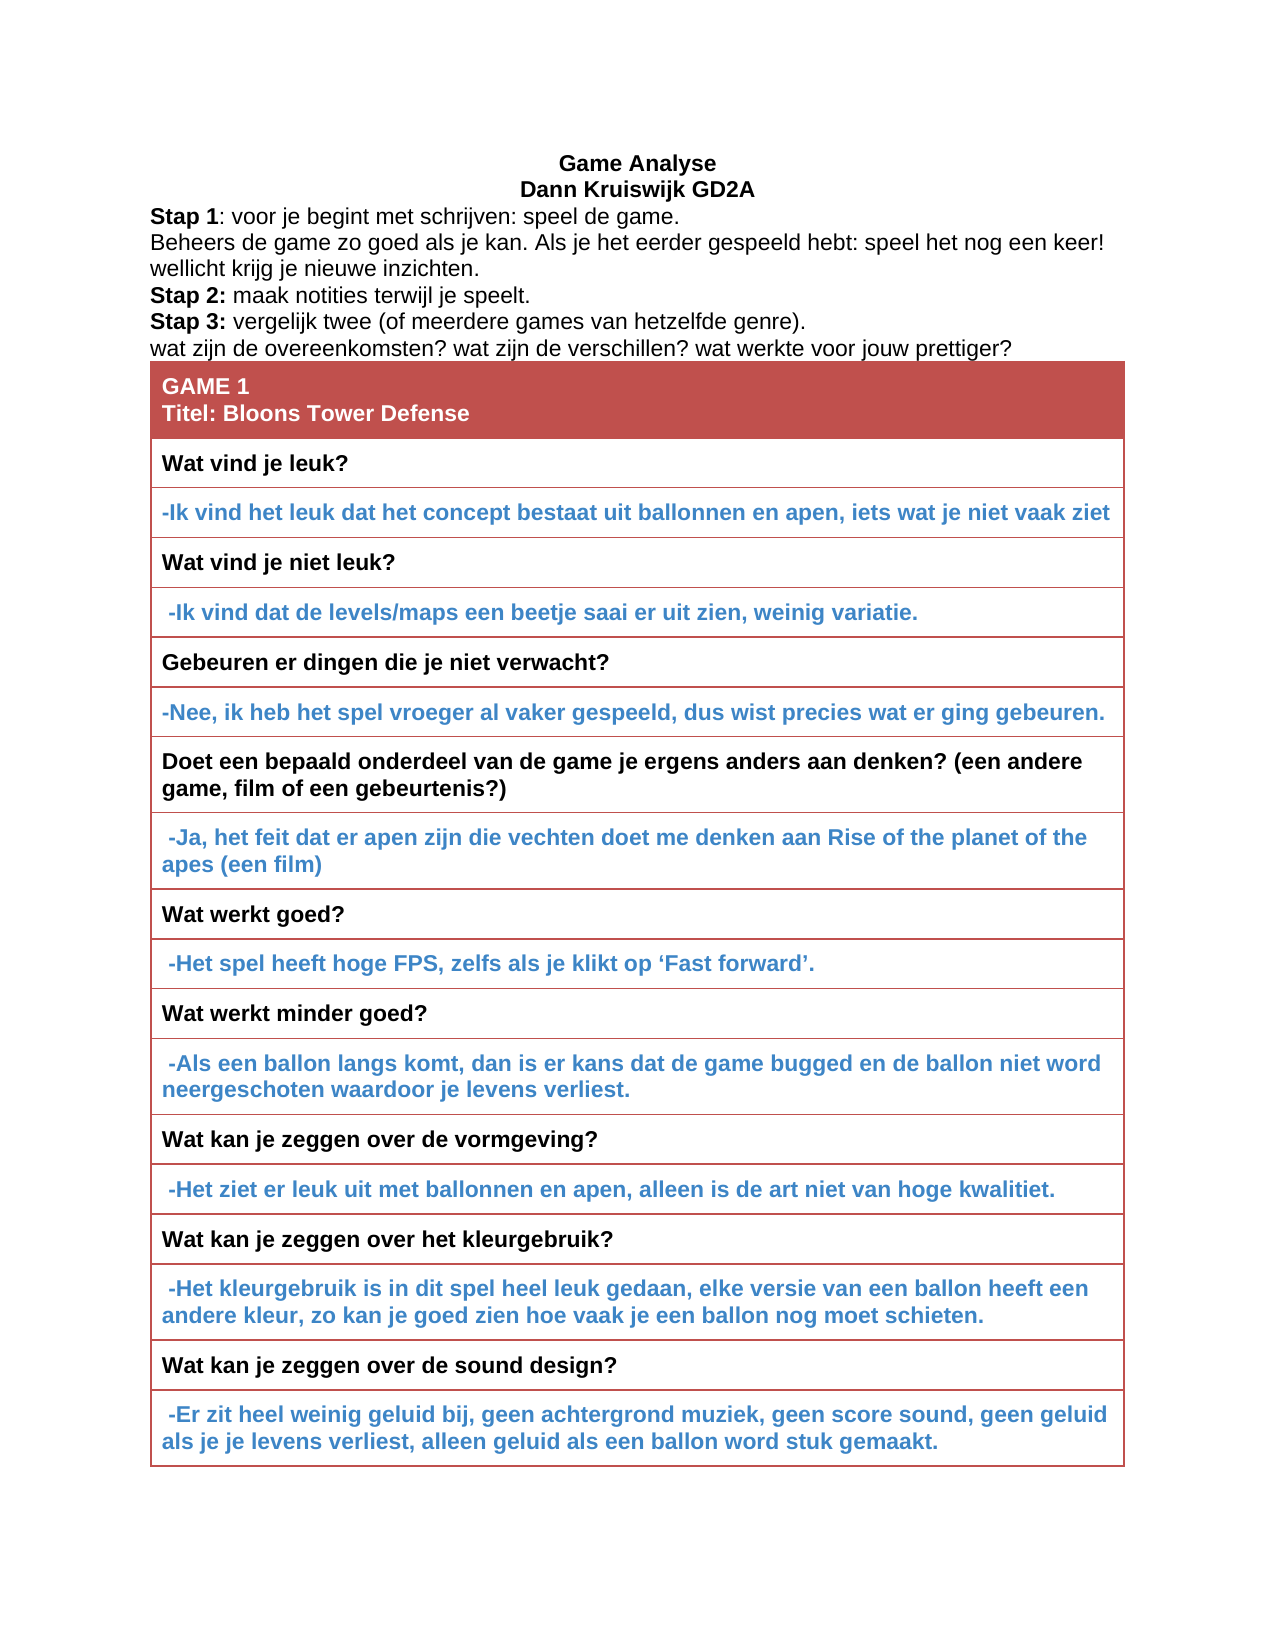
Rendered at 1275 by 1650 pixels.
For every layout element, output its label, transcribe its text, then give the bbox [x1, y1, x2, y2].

table_cell Wat vind je niet leuk? [152, 538, 1123, 586]
table_cell -Ik vind dat de levels/maps een beetje saai er uit zien, weinig variatie. [152, 588, 1123, 636]
table_cell Wat kan je zeggen over de sound design? [152, 1341, 1123, 1389]
text Stap 1: voor je begint met schrijven: speel de game. [150, 203, 1125, 229]
table_cell Doet een bepaald onderdeel van de game je ergens anders aan denken? (een andere game, film of een gebeurtenis?) [152, 737, 1123, 812]
text Dann Kruiswijk GD2A [150, 176, 1125, 203]
table_header GAME 1 Titel: Bloons Tower Defense [152, 362, 1123, 437]
table_cell Gebeuren er dingen die je niet verwacht? [152, 638, 1123, 686]
table_cell -Het kleurgebruik is in dit spel heel leuk gedaan, elke versie van een ballon heeft een andere kleur, zo kan je goed zien hoe vaak je een ballon nog moet schieten. [152, 1265, 1123, 1339]
table_cell -Het ziet er leuk uit met ballonnen en apen, alleen is de art niet van hoge kwalitiet. [152, 1165, 1123, 1213]
table_cell -Als een ballon langs komt, dan is er kans dat de game bugged en de ballon niet word neergeschoten waardoor je levens verliest. [152, 1039, 1123, 1113]
table_cell -Er zit heel weinig geluid bij, geen achtergrond muziek, geen score sound, geen geluid als je je levens verliest, alleen geluid als een ballon word stuk gemaakt. [152, 1391, 1123, 1465]
table_cell -Het spel heeft hoge FPS, zelfs als je klikt op ‘Fast forward’. [152, 940, 1123, 988]
table_cell -Nee, ik heb het spel vroeger al vaker gespeeld, dus wist precies wat er ging gebeuren. [152, 688, 1123, 736]
text Game Analyse [150, 150, 1125, 176]
text Beheers de game zo goed als je kan. Als je het eerder gespeeld hebt: speel het nog een keer! wellicht krijg je nieuwe inzichten. [150, 229, 1125, 282]
table_cell -Ik vind het leuk dat het concept bestaat uit ballonnen en apen, iets wat je niet vaak ziet [152, 488, 1123, 537]
table_cell Wat werkt minder goed? [152, 989, 1123, 1037]
text Stap 2: maak notities terwijl je speelt. [150, 282, 1125, 308]
table_cell Wat kan je zeggen over het kleurgebruik? [152, 1215, 1123, 1263]
table_cell -Ja, het feit dat er apen zijn die vechten doet me denken aan Rise of the planet of the apes (een film) [152, 813, 1123, 888]
table_cell Wat kan je zeggen over de vormgeving? [152, 1115, 1123, 1163]
table_cell Wat vind je leuk? [152, 439, 1123, 487]
text Stap 3: vergelijk twee (of meerdere games van hetzelfde genre). [150, 308, 1125, 334]
table_cell Wat werkt goed? [152, 890, 1123, 938]
text wat zijn de overeenkomsten? wat zijn de verschillen? wat werkte voor jouw prettiger? [150, 334, 1125, 361]
